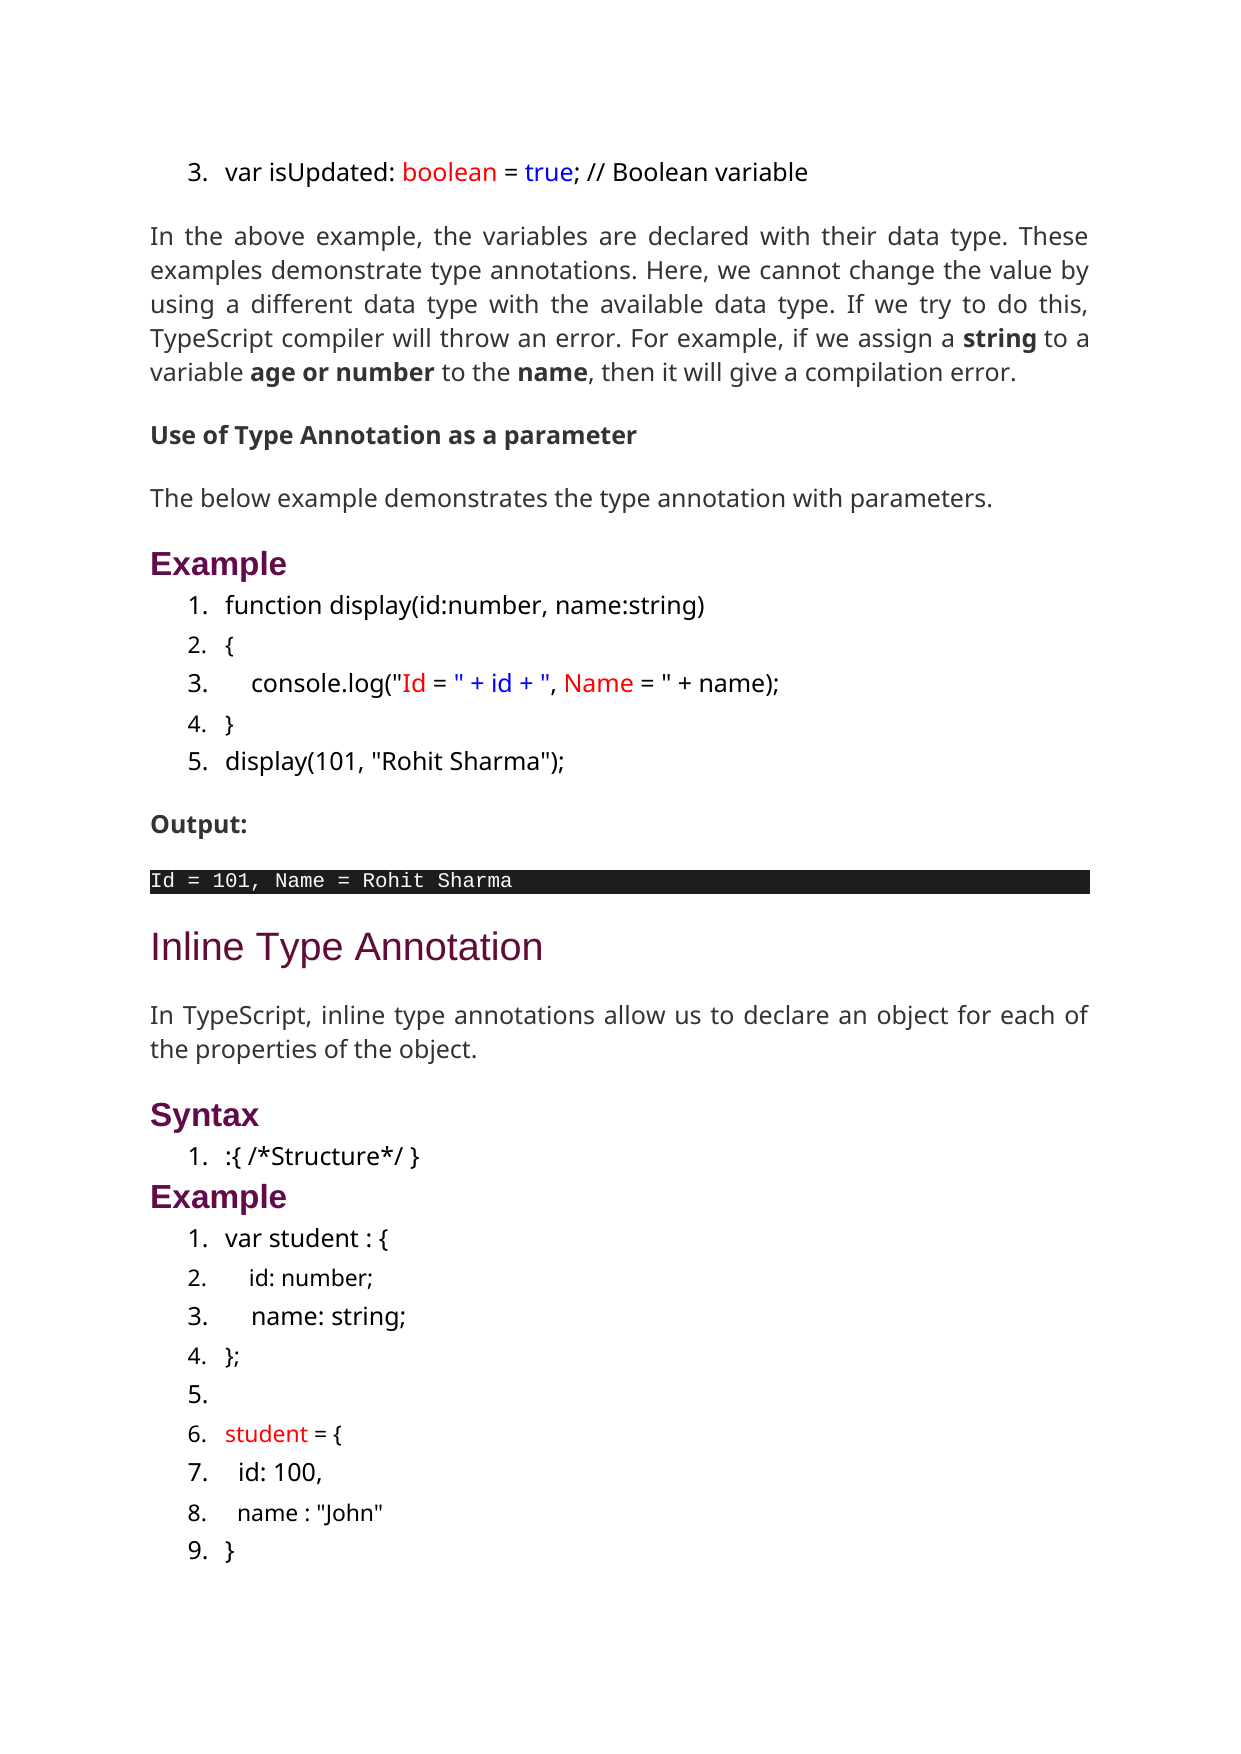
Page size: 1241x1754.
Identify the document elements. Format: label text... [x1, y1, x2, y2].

text The below example demonstrates the type annotation with parameters. [150, 481, 1090, 515]
list name: string; [187, 1293, 1090, 1332]
subtitle Syntax [150, 1095, 1090, 1134]
text In the above example, the variables are declared with their data type. These examples demonstrate type annotations. Here, we cannot change the value by using a different data type with the available data type. If we try to do this, TypeScript compiler will throw an error. For example, if we assign a string to a variable age or number to the name, then it will give a compilation error. [150, 218, 1090, 388]
list } [187, 1528, 1090, 1567]
list id: number; [187, 1254, 1090, 1293]
list student = { [187, 1411, 1090, 1450]
list }; [187, 1332, 1090, 1372]
text Id = 101, Name = Rohit Sharma [150, 870, 1090, 894]
list console.log("Id = " + id + ", Name = " + name); [187, 661, 1090, 700]
subtitle Example [150, 1177, 1090, 1215]
text Use of Type Annotation as a parameter [150, 418, 1090, 452]
list :{ /*Structure*/ } [187, 1134, 1090, 1173]
subtitle Inline Type Annotation [150, 923, 1090, 969]
list var isUpdated: boolean = true; // Boolean variable [187, 150, 1090, 189]
list display(101, "Rohit Sharma"); [187, 739, 1090, 778]
list function display(id:number, name:string) [187, 583, 1090, 622]
list var student : { [187, 1215, 1090, 1254]
text In TypeScript, inline type annotations allow us to declare an object for each of the properties of the object. [150, 998, 1090, 1066]
list { [187, 622, 1090, 661]
list name : "John" [187, 1489, 1090, 1528]
text Output: [150, 807, 1090, 841]
list } [187, 700, 1090, 739]
subtitle Example [150, 544, 1090, 583]
list id: 100, [187, 1450, 1090, 1489]
